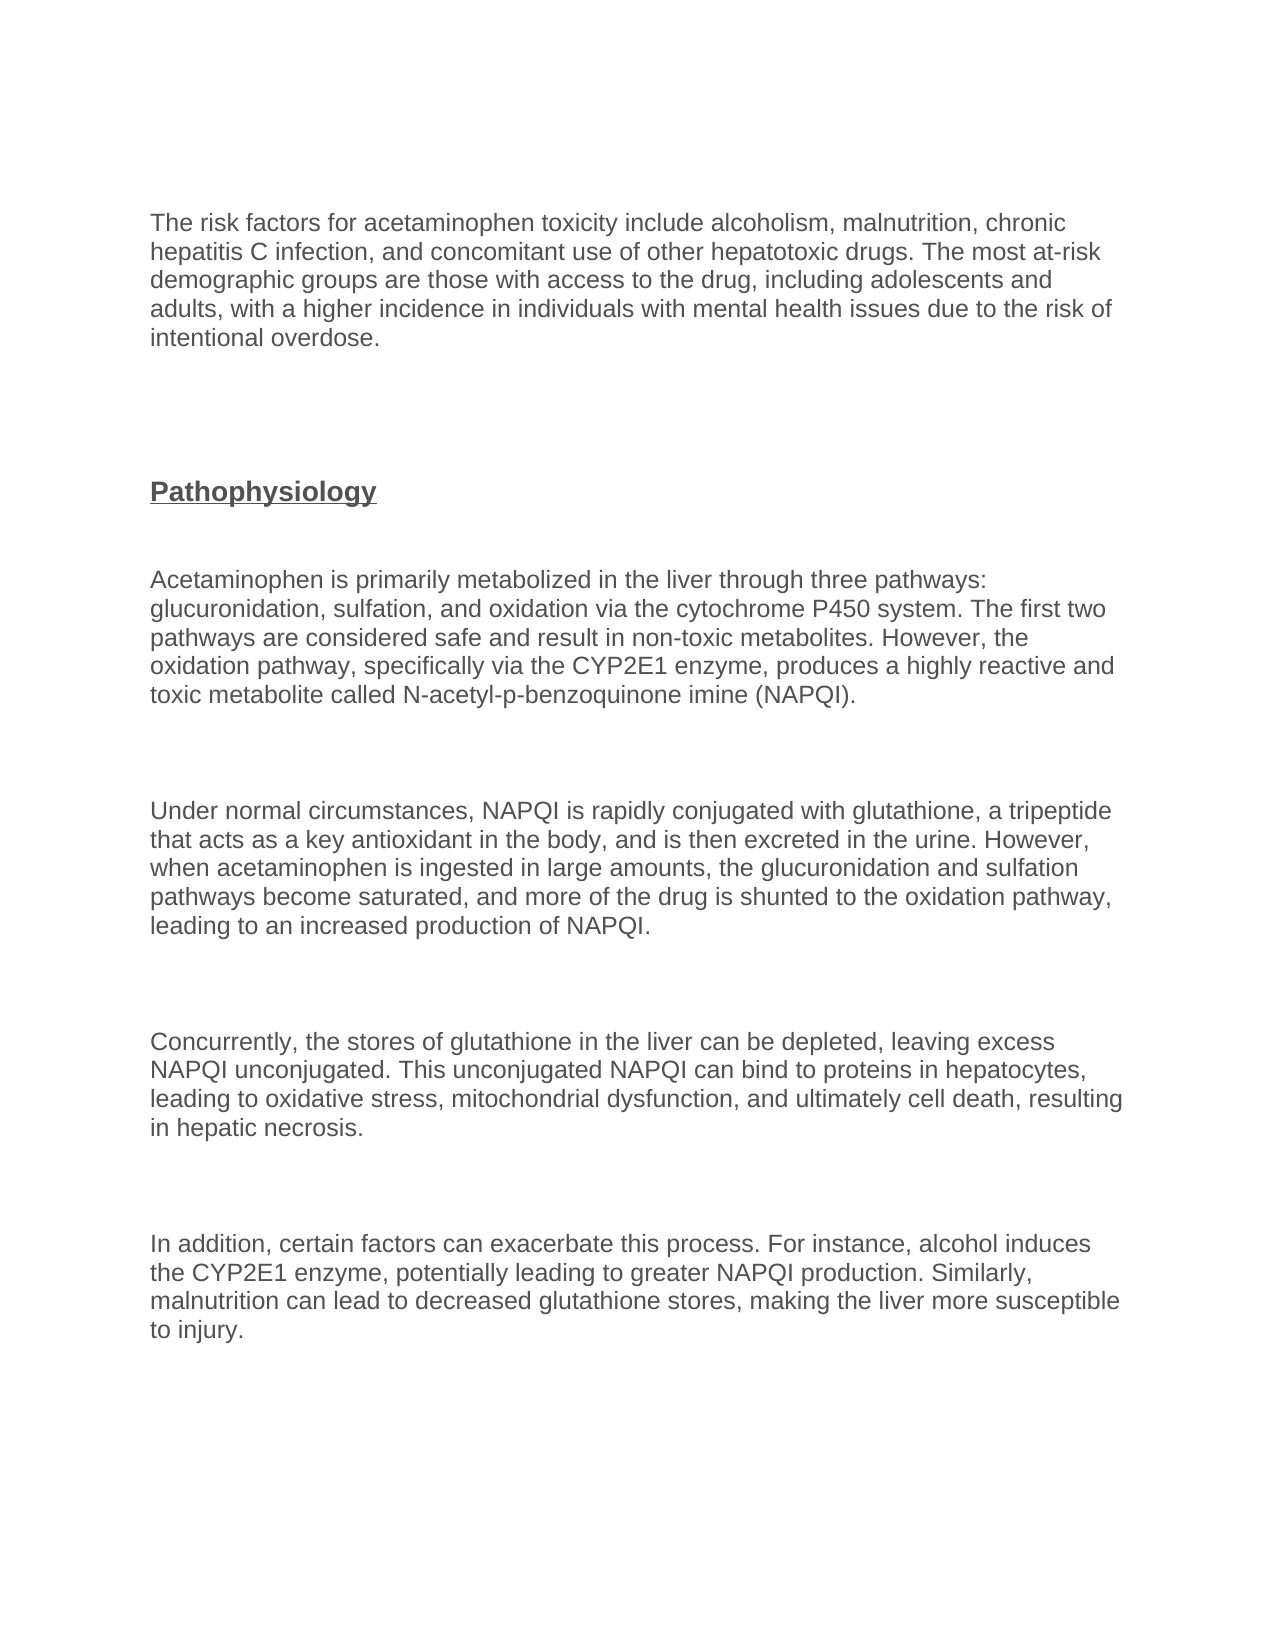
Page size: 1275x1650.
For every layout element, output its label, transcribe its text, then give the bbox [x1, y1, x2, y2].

text Pathophysiology [150, 442, 1125, 507]
text Under normal circumstances, NAPQI is rapidly conjugated with glutathione, a tripeptide that acts as a key antioxidant in the body, and is then excreted in the urine. However, when acetaminophen is ingested in large amounts, the glucuronidation and sulfation pathways become saturated, and more of the drug is shunted to the oxidation pathway, leading to an increased production of NAPQI. [150, 796, 1125, 940]
text In addition, certain factors can exacerbate this process. For instance, alcohol induces the CYP2E1 enzyme, potentially leading to greater NAPQI production. Similarly, malnutrition can lead to decreased glutathione stores, making the liver more susceptible to injury. [150, 1229, 1125, 1344]
text Acetaminophen is primarily metabolized in the liver through three pathways: glucuronidation, sulfation, and oxidation via the cytochrome P450 system. The first two pathways are considered safe and result in non-toxic metabolites. However, the oxidation pathway, specifically via the CYP2E1 enzyme, produces a highly reactive and toxic metabolite called N-acetyl-p-benzoquinone imine (NAPQI). [150, 536, 1125, 709]
text Concurrently, the stores of glutathione in the liver can be depleted, leaving excess NAPQI unconjugated. This unconjugated NAPQI can bind to proteins in hepatocytes, leading to oxidative stress, mitochondrial dysfunction, and ultimately cell death, resulting in hepatic necrosis. [150, 1027, 1125, 1142]
text The risk factors for acetaminophen toxicity include alcoholism, malnutrition, chronic hepatitis C infection, and concomitant use of other hepatotoxic drugs. The most at-risk demographic groups are those with access to the drug, including adolescents and adults, with a higher incidence in individuals with mental health issues due to the risk of intentional overdose. [150, 208, 1125, 352]
